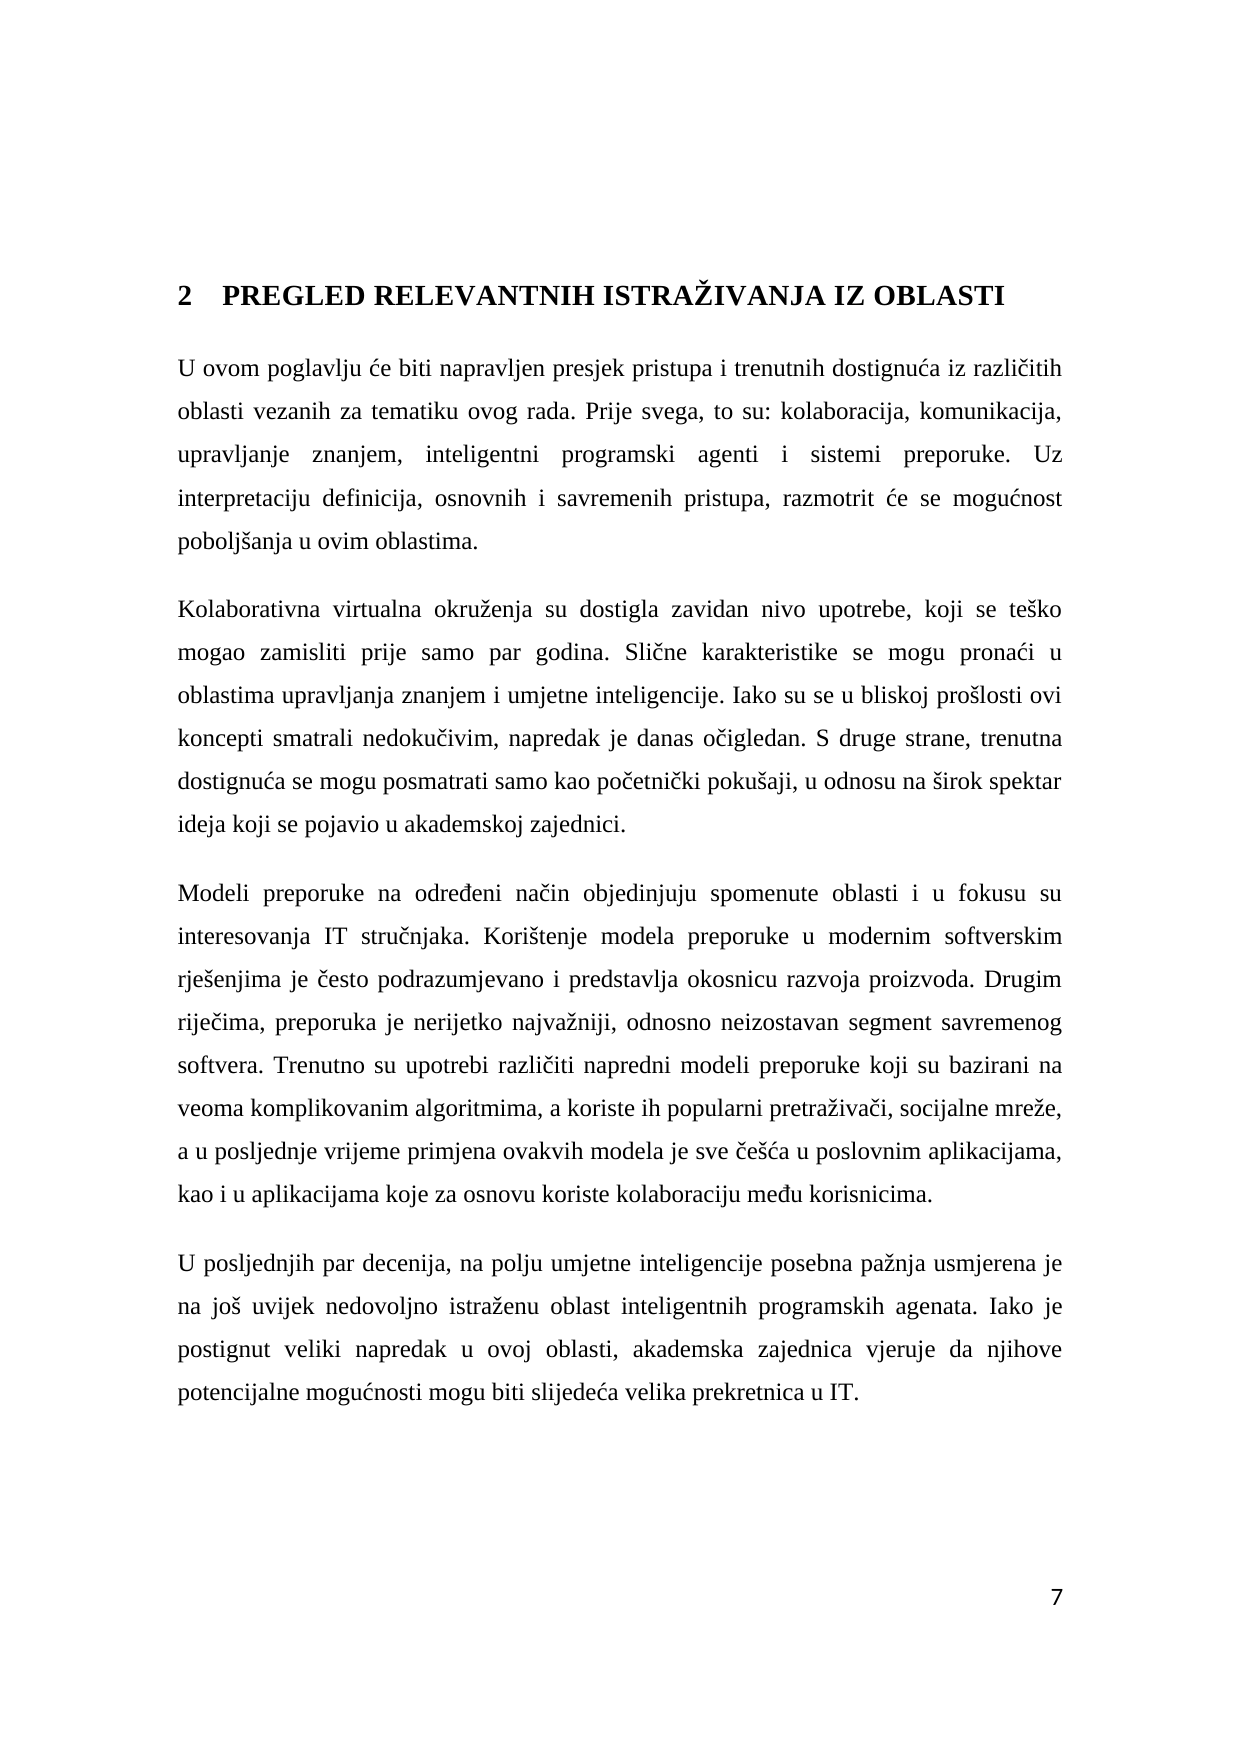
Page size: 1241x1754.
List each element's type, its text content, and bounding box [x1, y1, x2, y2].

text Modeli preporuke na određeni način objedinjuju spomenute oblasti i u fokusu su interesovanja IT stručnjaka. Korištenje modela preporuke u modernim softverskim rješenjima je često podrazumjevano i predstavlja okosnicu razvoja proizvoda. Drugim riječima, preporuka je nerijetko najvažniji, odnosno neizostavan segment savremenog softvera. Trenutno su upotrebi različiti napredni modeli preporuke koji su bazirani na veoma komplikovanim algoritmima, a koriste ih popularni pretraživači, socijalne mreže, a u posljednje vrijeme primjena ovakvih modela je sve češća u poslovnim aplikacijama, kao i u aplikacijama koje za osnovu koriste kolaboraciju među korisnicima. [177, 878, 1063, 1208]
text U posljednjih par decenija, na polju umjetne inteligencije posebna pažnja usmjerena je na još uvijek nedovoljno istraženu oblast inteligentnih programskih agenata. Iako je postignut veliki napredak u ovoj oblasti, akademska zajednica vjeruje da njihove potencijalne mogućnosti mogu biti slijedeća velika prekretnica u IT. [177, 1248, 1063, 1406]
text U ovom poglavlju će biti napravljen presjek pristupa i trenutnih dostignuća iz različitih oblasti vezanih za tematiku ovog rada. Prije svega, to su: kolaboracija, komunikacija, upravljanje znanjem, inteligentni programski agenti i sistemi preporuke. Uz interpretaciju definicija, osnovnih i savremenih pristupa, razmotrit će se mogućnost poboljšanja u ovim oblastima. [177, 353, 1063, 554]
text Kolaborativna virtualna okruženja su dostigla zavidan nivo upotrebe, koji se teško mogao zamisliti prije samo par godina. Slične karakteristike se mogu pronaći u oblastima upravljanja znanjem i umjetne inteligencije. Iako su se u bliskoj prošlosti ovi koncepti smatrali nedokučivim, napredak je danas očigledan. S druge strane, trenutna dostignuća se mogu posmatrati samo kao početnički pokušaji, u odnosu na širok spektar ideja koji se pojavio u akademskoj zajednici. [177, 594, 1063, 838]
subtitle Pregled relevantnih istraživanja iz oblasti [177, 278, 1063, 312]
